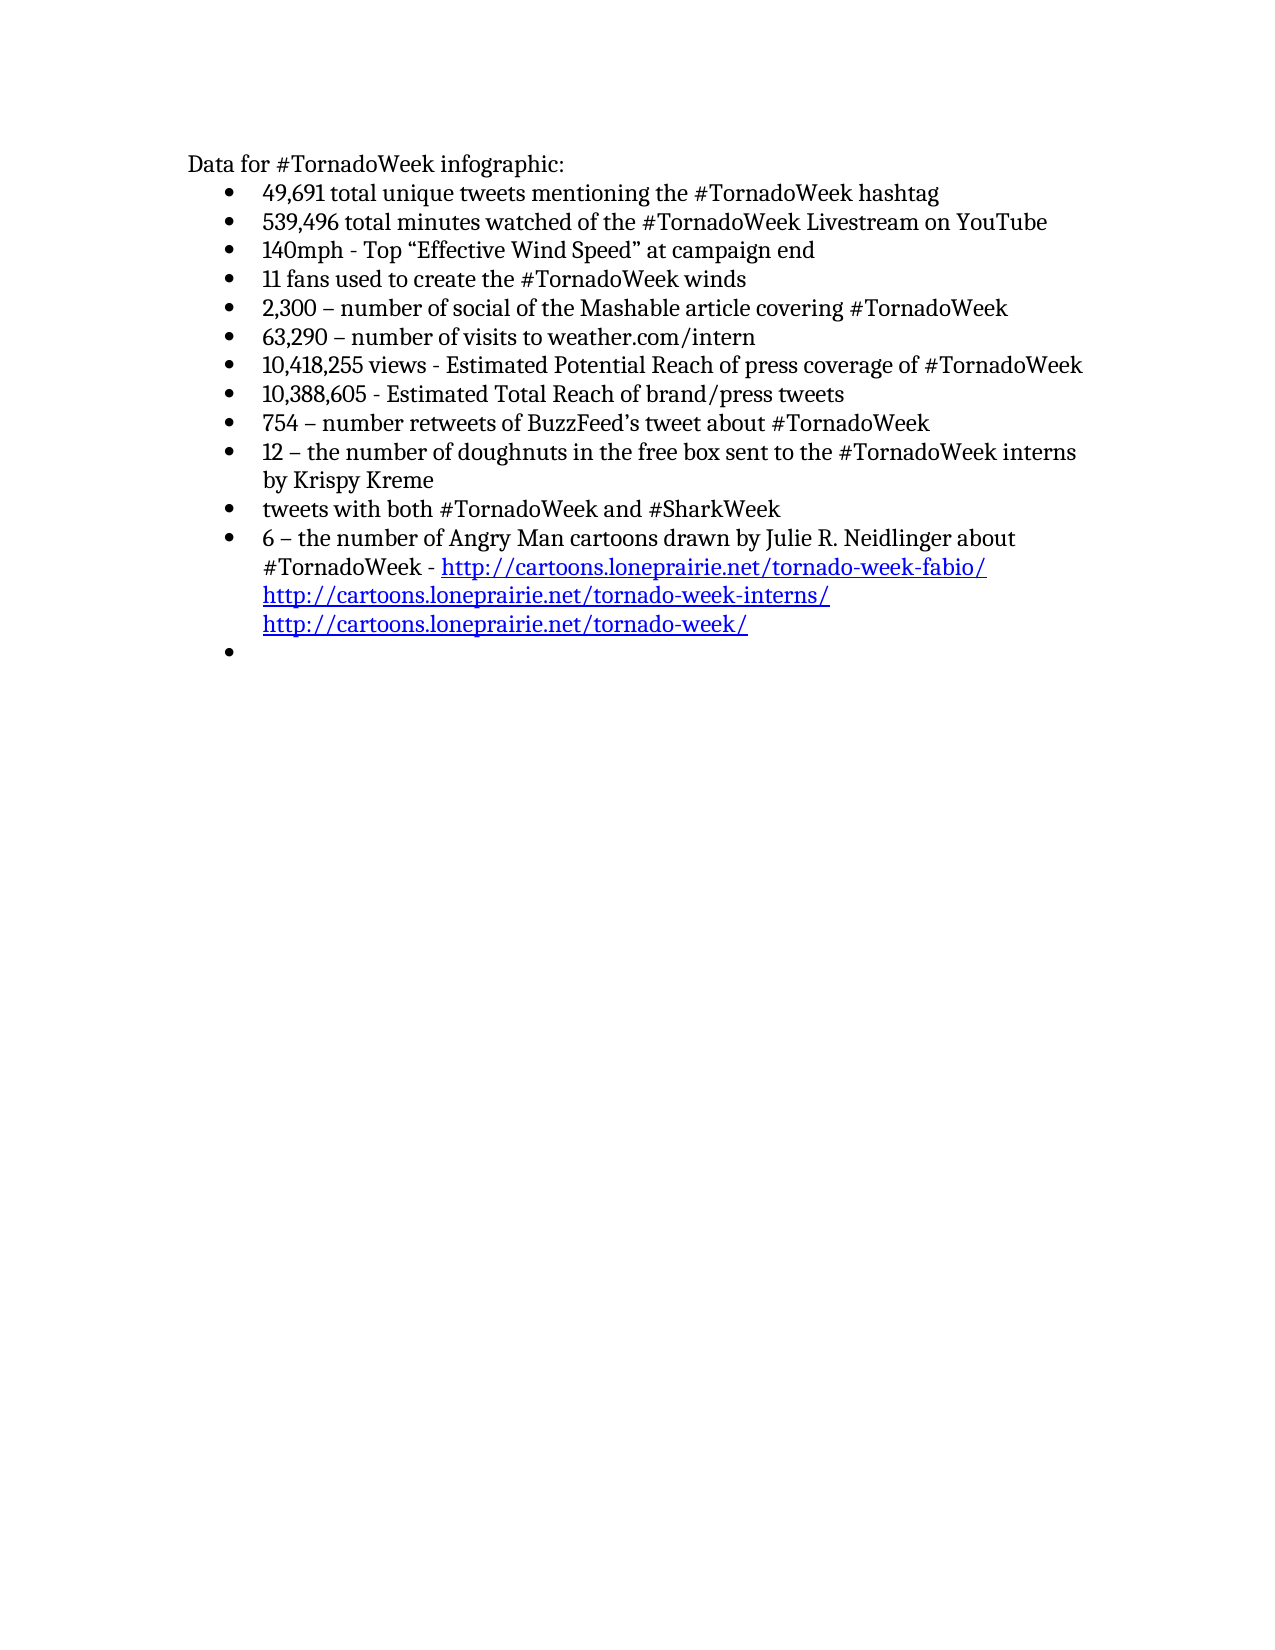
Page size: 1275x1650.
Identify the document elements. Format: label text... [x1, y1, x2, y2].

list 63,290 – number of visits to weather.com/intern [225, 322, 1087, 351]
list 10,388,605 - Estimated Total Reach of brand/press tweets [225, 380, 1087, 409]
list tweets with both #TornadoWeek and #SharkWeek [225, 495, 1087, 524]
list 6 – the number of Angry Man cartoons drawn by Julie R. Neidlinger about #TornadoWeek - http://cartoons.loneprairie.net/tornado-week-fabio/ http://cartoons.loneprairie.net/tornado-week-interns/ http://cartoons.loneprairie.net/tornado-week/ [225, 524, 1087, 639]
list 140mph - Top “Effective Wind Speed” at campaign end [225, 236, 1087, 265]
list 12 – the number of doughnuts in the free box sent to the #TornadoWeek interns by Krispy Kreme [225, 437, 1087, 495]
list 49,691 total unique tweets mentioning the #TornadoWeek hashtag [225, 179, 1087, 207]
list 11 fans used to create the #TornadoWeek winds [225, 265, 1087, 294]
list 754 – number retweets of BuzzFeed’s tweet about #TornadoWeek [225, 409, 1087, 437]
text Data for #TornadoWeek infographic: [187, 150, 1087, 179]
list 2,300 – number of social of the Mashable article covering #TornadoWeek [225, 294, 1087, 322]
list 539,496 total minutes watched of the #TornadoWeek Livestream on YouTube [225, 207, 1087, 236]
list 10,418,255 views - Estimated Potential Reach of press coverage of #TornadoWeek [225, 351, 1087, 380]
